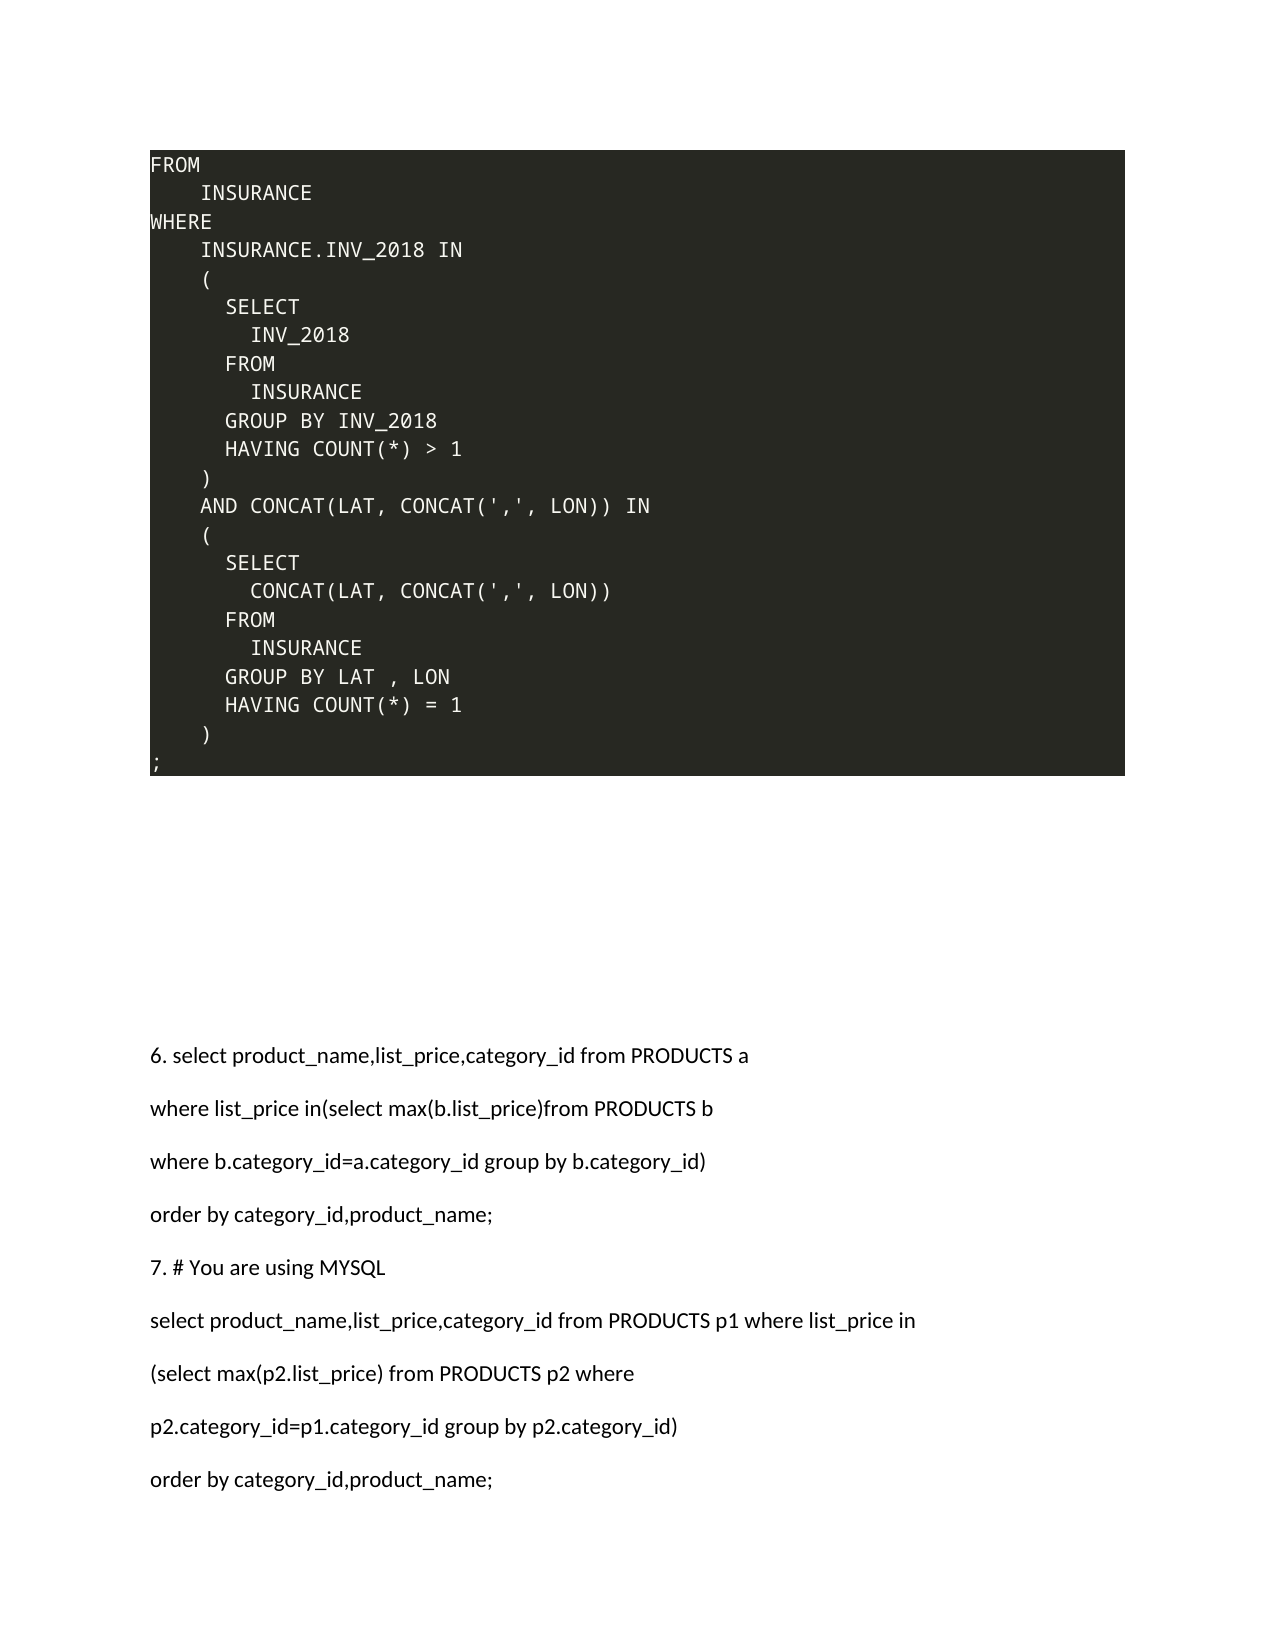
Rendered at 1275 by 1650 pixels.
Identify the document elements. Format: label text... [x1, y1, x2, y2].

text order by category_id,product_name; [150, 1465, 1125, 1493]
text GROUP BY LAT , LON [150, 662, 1125, 690]
text INSURANCE.INV_2018 IN [150, 235, 1125, 264]
text INSURANCE [150, 377, 1125, 406]
text SELECT [150, 292, 1125, 321]
text FROM [150, 349, 1125, 377]
text ; [150, 747, 1125, 776]
text ) [150, 719, 1125, 747]
text WHERE [150, 207, 1125, 235]
text ( [150, 264, 1125, 292]
text FROM [150, 150, 1125, 178]
text INSURANCE [150, 178, 1125, 207]
text ) [150, 463, 1125, 491]
text ( [150, 520, 1125, 548]
text where list_price in(select max(b.list_price)from PRODUCTS b [150, 1094, 1125, 1122]
text GROUP BY INV_2018 [150, 406, 1125, 434]
text AND CONCAT(LAT, CONCAT(',', LON)) IN [150, 491, 1125, 520]
text HAVING COUNT(*) > 1 [150, 434, 1125, 463]
text (select max(p2.list_price) from PRODUCTS p2 where [150, 1359, 1125, 1387]
text SELECT [150, 548, 1125, 577]
text 6. select product_name,list_price,category_id from PRODUCTS a [150, 1041, 1125, 1069]
text HAVING COUNT(*) = 1 [150, 690, 1125, 719]
text select product_name,list_price,category_id from PRODUCTS p1 where list_price in [150, 1306, 1125, 1334]
text INV_2018 [150, 321, 1125, 349]
text where b.category_id=a.category_id group by b.category_id) [150, 1147, 1125, 1175]
text FROM [150, 605, 1125, 633]
text CONCAT(LAT, CONCAT(',', LON)) [150, 577, 1125, 605]
text order by category_id,product_name; [150, 1200, 1125, 1228]
text p2.category_id=p1.category_id group by p2.category_id) [150, 1412, 1125, 1440]
text INSURANCE [150, 633, 1125, 662]
text 7. # You are using MYSQL [150, 1253, 1125, 1281]
